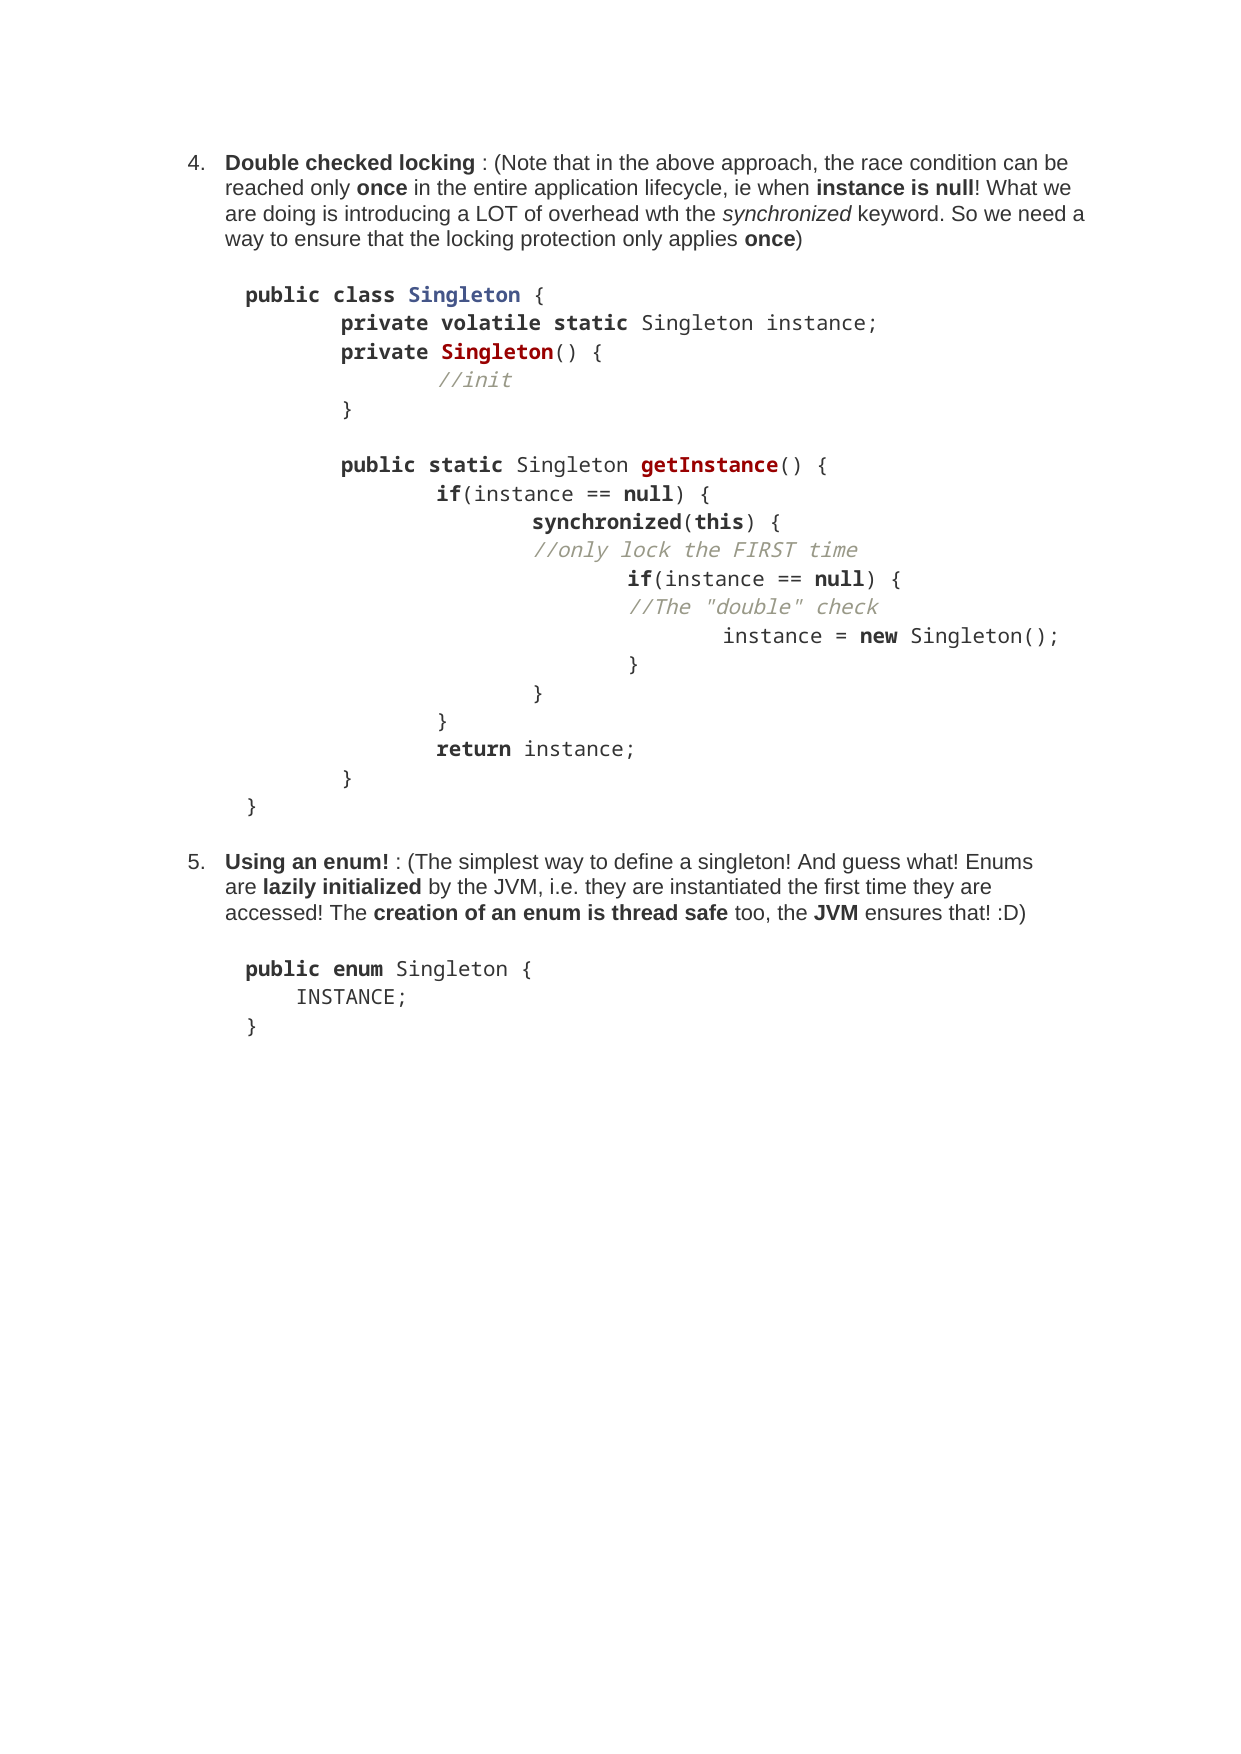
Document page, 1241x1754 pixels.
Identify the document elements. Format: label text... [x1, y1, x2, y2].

text } [245, 1011, 1090, 1039]
list Double checked locking : (Note that in the above approach, the race condition can be reached only once in the entire application lifecycle, ie when instance is null! What we are doing is introducing a LOT of overhead wth the synchronized keyword. So we need a way to ensure that the locking protection only applies once) [187, 150, 1090, 251]
text } [245, 791, 1090, 820]
text INSTANCE; [245, 982, 1090, 1011]
text public class Singleton { [245, 280, 1090, 308]
text return instance; [245, 734, 1090, 763]
text public static Singleton getInstance() { [245, 450, 1090, 479]
list Using an enum! : (The simplest way to define a singleton! And guess what! Enums are lazily initialized by the JVM, i.e. they are instantiated the first time they are accessed! The creation of an enum is thread safe too, the JVM ensures that! :D) [187, 849, 1090, 925]
text } [245, 678, 1090, 706]
text instance = new Singleton(); [245, 621, 1090, 649]
text if(instance == null) { [245, 479, 1090, 507]
text } [245, 763, 1090, 791]
text } [245, 706, 1090, 734]
text //init [245, 365, 1090, 394]
text public enum Singleton { [245, 954, 1090, 982]
text } [245, 394, 1090, 422]
text } [245, 649, 1090, 678]
text synchronized(this) { [245, 507, 1090, 536]
text //The "double" check [245, 592, 1090, 621]
text if(instance == null) { [245, 564, 1090, 592]
text //only lock the FIRST time [245, 536, 1090, 564]
text private volatile static Singleton instance; [245, 308, 1090, 337]
text private Singleton() { [245, 337, 1090, 365]
